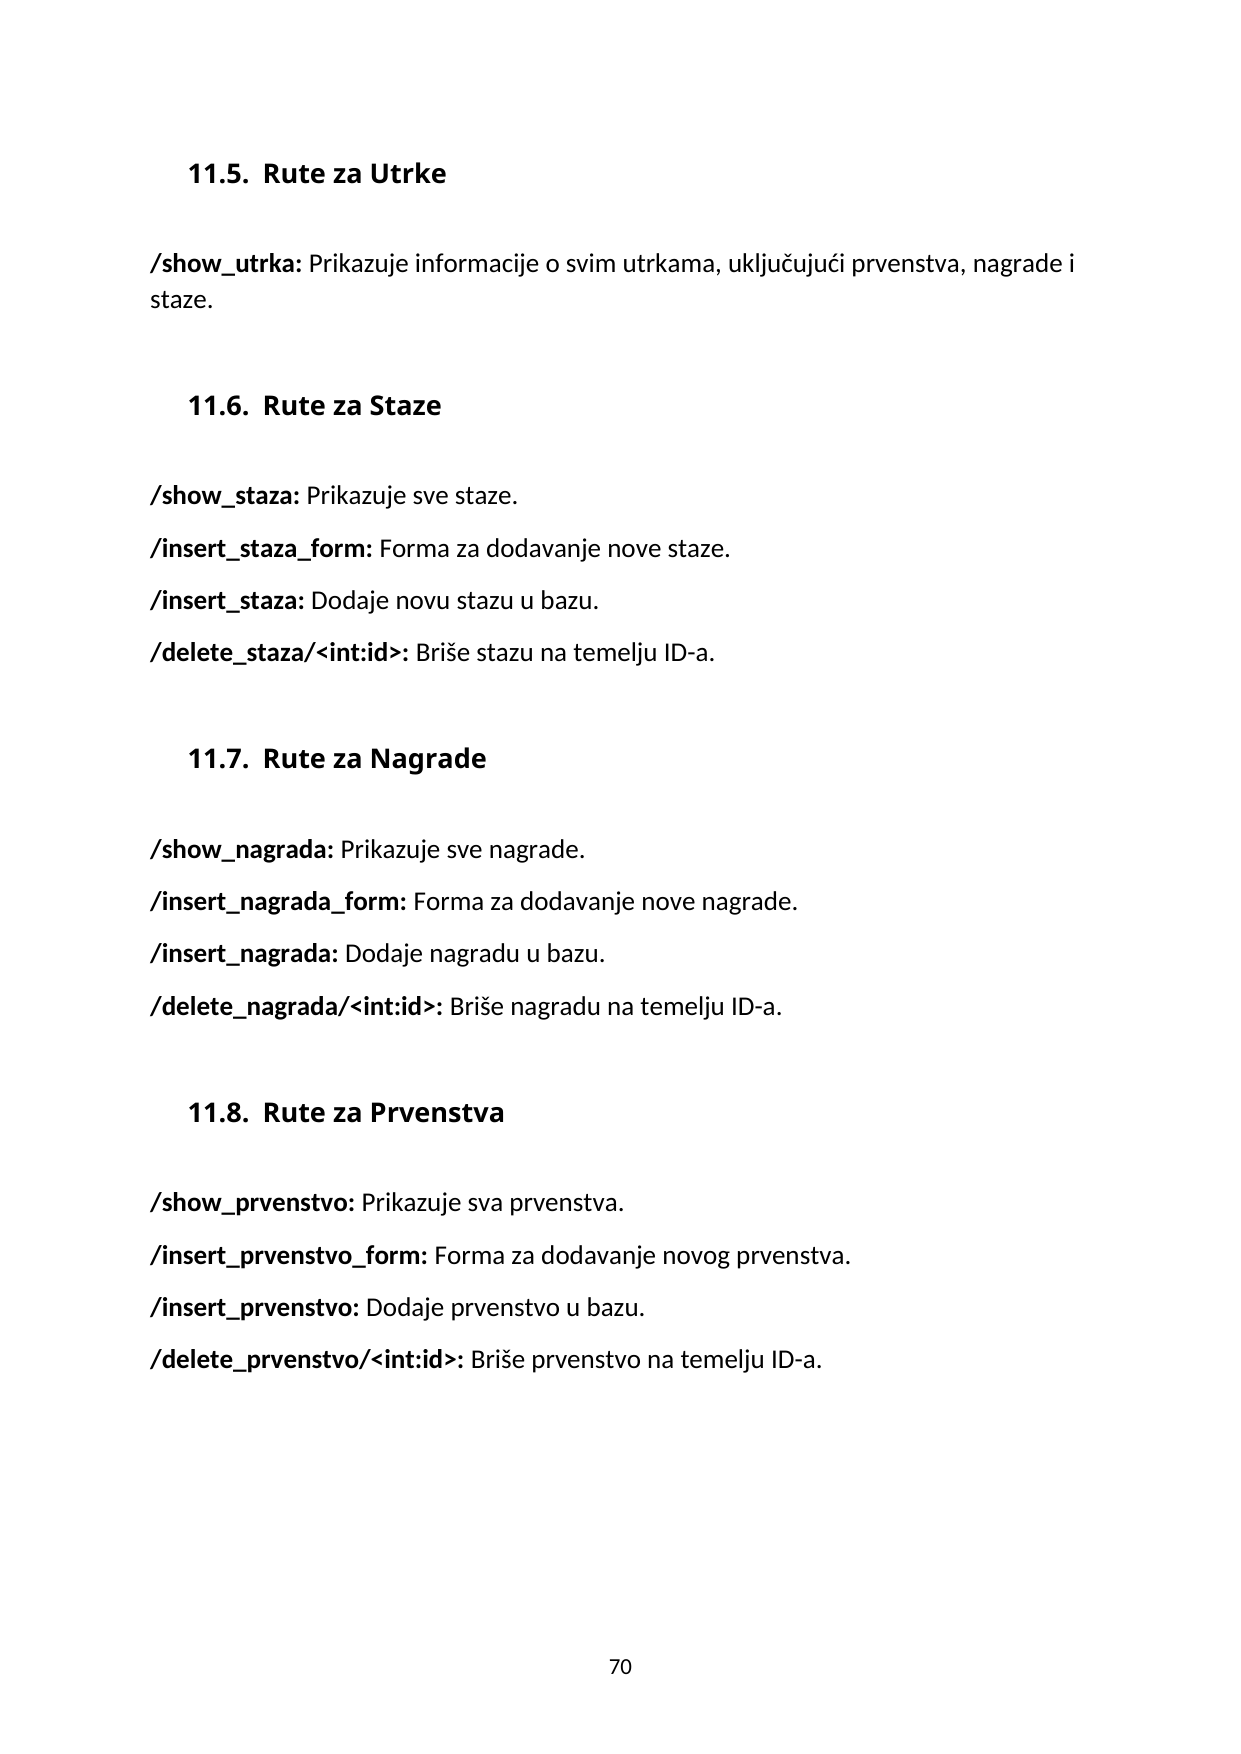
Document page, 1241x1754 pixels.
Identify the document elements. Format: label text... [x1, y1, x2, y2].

text /insert_staza_form: Forma za dodavanje nove staze. [150, 531, 1090, 564]
subtitle Rute za Utrke [187, 154, 1090, 191]
text /insert_nagrada_form: Forma za dodavanje nove nagrade. [150, 884, 1090, 917]
text /delete_staza/<int:id>: Briše stazu na temelju ID-a. [150, 635, 1090, 668]
text /insert_nagrada: Dodaje nagradu u bazu. [150, 937, 1090, 970]
subtitle Rute za Staze [187, 386, 1090, 423]
text /insert_staza: Dodaje novu stazu u bazu. [150, 583, 1090, 616]
text /delete_prvenstvo/<int:id>: Briše prvenstvo na temelju ID-a. [150, 1342, 1090, 1376]
text /delete_nagrada/<int:id>: Briše nagradu na temelju ID-a. [150, 989, 1090, 1022]
text /show_utrka: Prikazuje informacije o svim utrkama, uključujući prvenstva, nagrade i staze. [150, 246, 1090, 315]
text /show_prvenstvo: Prikazuje sva prvenstva. [150, 1186, 1090, 1219]
text /insert_prvenstvo_form: Forma za dodavanje novog prvenstva. [150, 1238, 1090, 1271]
text /show_staza: Prikazuje sve staze. [150, 478, 1090, 512]
text /insert_prvenstvo: Dodaje prvenstvo u bazu. [150, 1290, 1090, 1323]
subtitle Rute za Nagrade [187, 740, 1090, 777]
text /show_nagrada: Prikazuje sve nagrade. [150, 832, 1090, 865]
subtitle Rute za Prvenstva [187, 1093, 1090, 1130]
